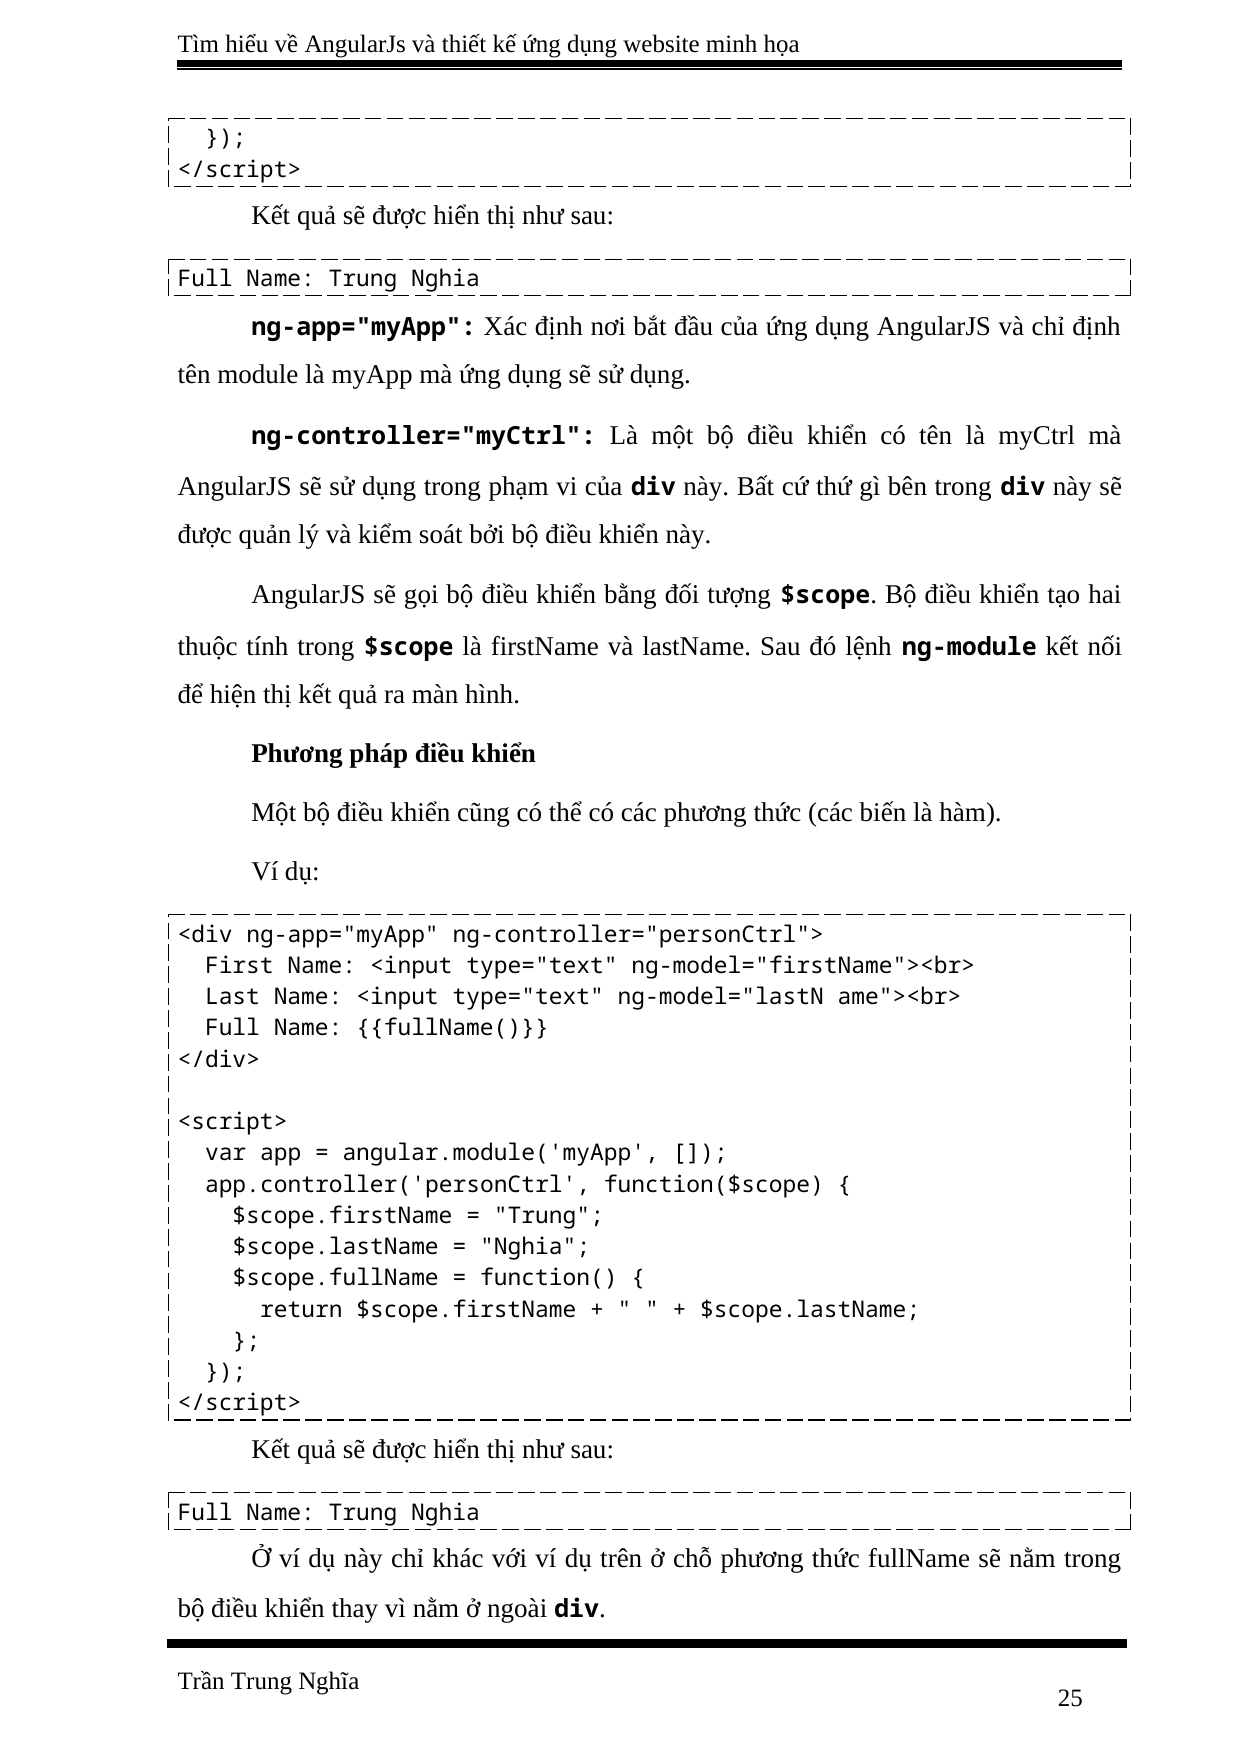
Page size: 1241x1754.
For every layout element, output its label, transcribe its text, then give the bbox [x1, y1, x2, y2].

text Kết quả sẽ được hiển thị như sau: [177, 1433, 1122, 1464]
text Ví dụ: [177, 855, 1122, 886]
text Kết quả sẽ được hiển thị như sau: [177, 199, 1122, 231]
text <div ng-app="myApp" ng-controller="personCtrl"> First Name: <input type="text" ng-model="firstName"><br> Last Name: <input type="text" ng-model="lastN ame"><br> Full Name: {{fullName()}} </div> <script> var app = angular.module('myApp', []); app.controller('personCtrl', function($scope) { $scope.firstName = "Trung"; $scope.lastName = "Nghia"; $scope.fullName = function() { return $scope.firstName + " " + $scope.lastName; }; }); </script> [168, 914, 1131, 1421]
text Full Name: Trung Nghia [168, 258, 1131, 296]
text Ở ví dụ này chỉ khác với ví dụ trên ở chỗ phương thức fullName sẽ nằm trong bộ điều khiển thay vì nằm ở ngoài div. [177, 1542, 1122, 1624]
text ng-controller="myCtrl": Là một bộ điều khiển có tên là myCtrl mà AngularJS sẽ sử dụng trong phạm vi của div này. Bất cứ thứ gì bên trong div này sẽ được quản lý và kiểm soát bởi bộ điều khiển này. [177, 417, 1122, 549]
text ng-app="myApp": Xác định nơi bắt đầu của ứng dụng AngularJS và chỉ định tên module là myApp mà ứng dụng sẽ sử dụng. [177, 308, 1122, 389]
text Full Name: Trung Nghia [168, 1492, 1131, 1530]
text Phương pháp điều khiển [177, 737, 1122, 768]
text Một bộ điều khiển cũng có thể có các phương thức (các biến là hàm). [177, 796, 1122, 827]
text AngularJS sẽ gọi bộ điều khiển bằng đối tượng $scope. Bộ điều khiển tạo hai thuộc tính trong $scope là firstName và lastName. Sau đó lệnh ng-module kết nối để hiện thị kết quả ra màn hình. [177, 577, 1122, 709]
